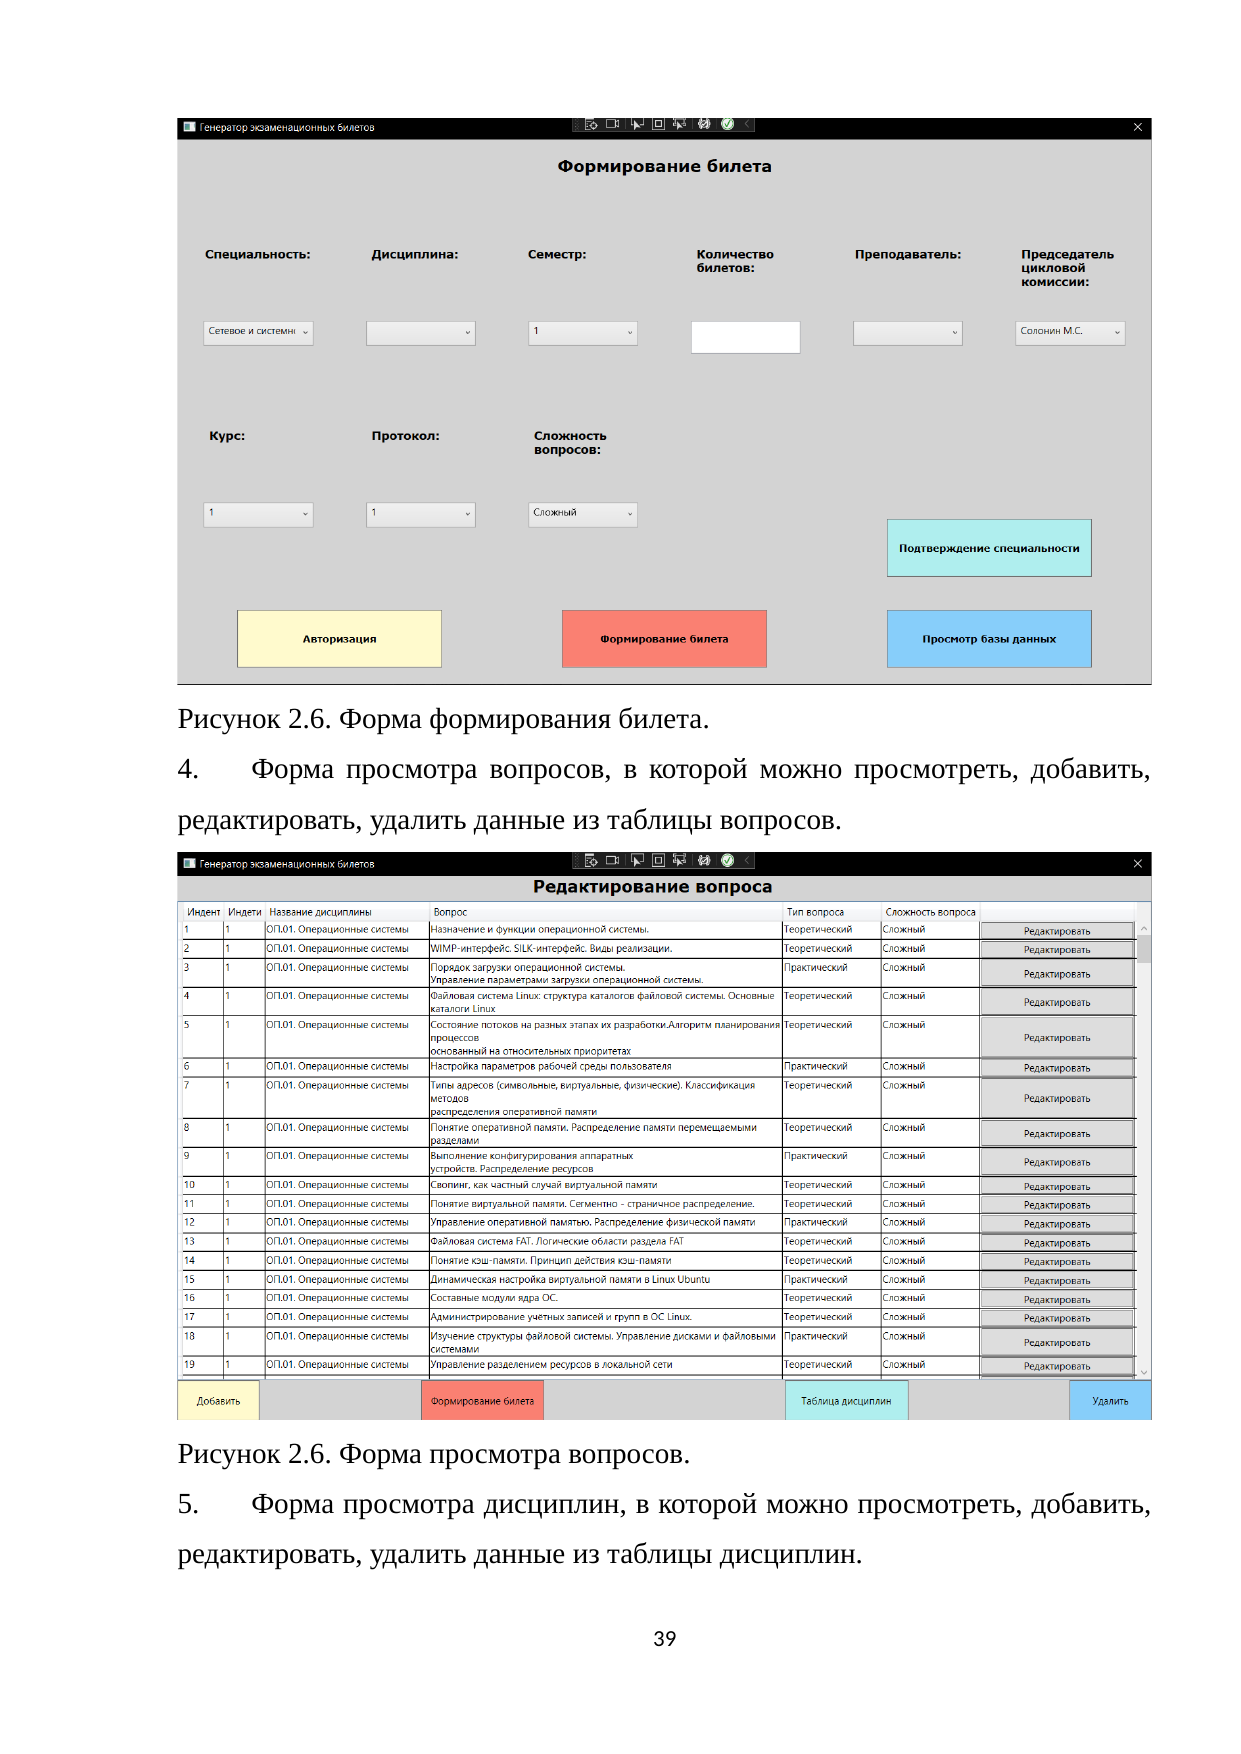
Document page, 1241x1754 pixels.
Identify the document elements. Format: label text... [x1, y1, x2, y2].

list Форма просмотра вопросов, в которой можно просмотреть, добавить, редактировать, удалить данные из таблицы вопросов. [177, 752, 1152, 835]
picture [177, 852, 1152, 1420]
list Форма просмотра дисциплин, в которой можно просмотреть, добавить, редактировать, удалить данные из таблицы дисциплин. [177, 1486, 1152, 1570]
text Рисунок 2.6. Форма формирования билета. [177, 685, 1152, 735]
text Рисунок 2.6. Форма просмотра вопросов. [177, 1420, 1152, 1469]
picture [177, 118, 1152, 685]
